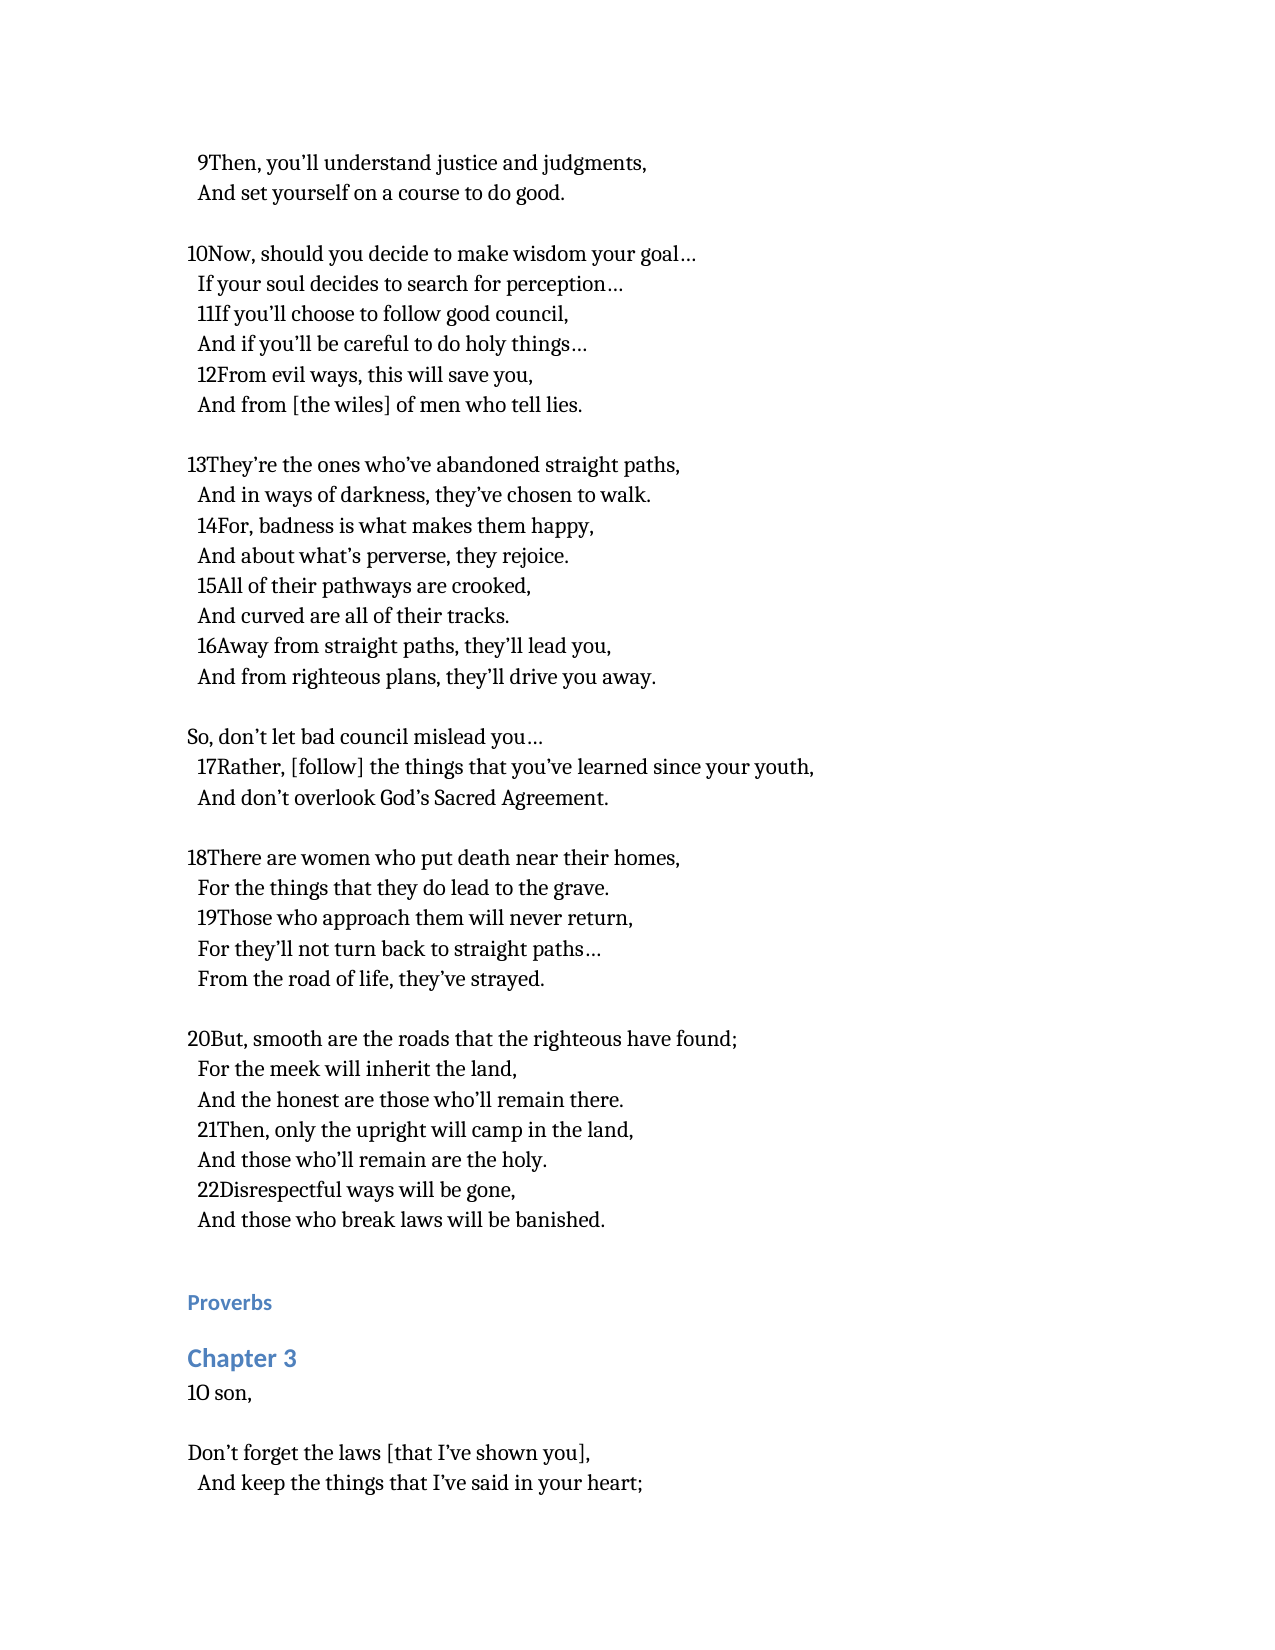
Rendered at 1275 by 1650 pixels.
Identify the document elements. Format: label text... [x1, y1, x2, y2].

subtitle Chapter 3 [187, 1342, 1087, 1374]
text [187, 1379, 1087, 1496]
subtitle Proverbs [187, 1288, 1087, 1317]
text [187, 150, 1087, 1264]
